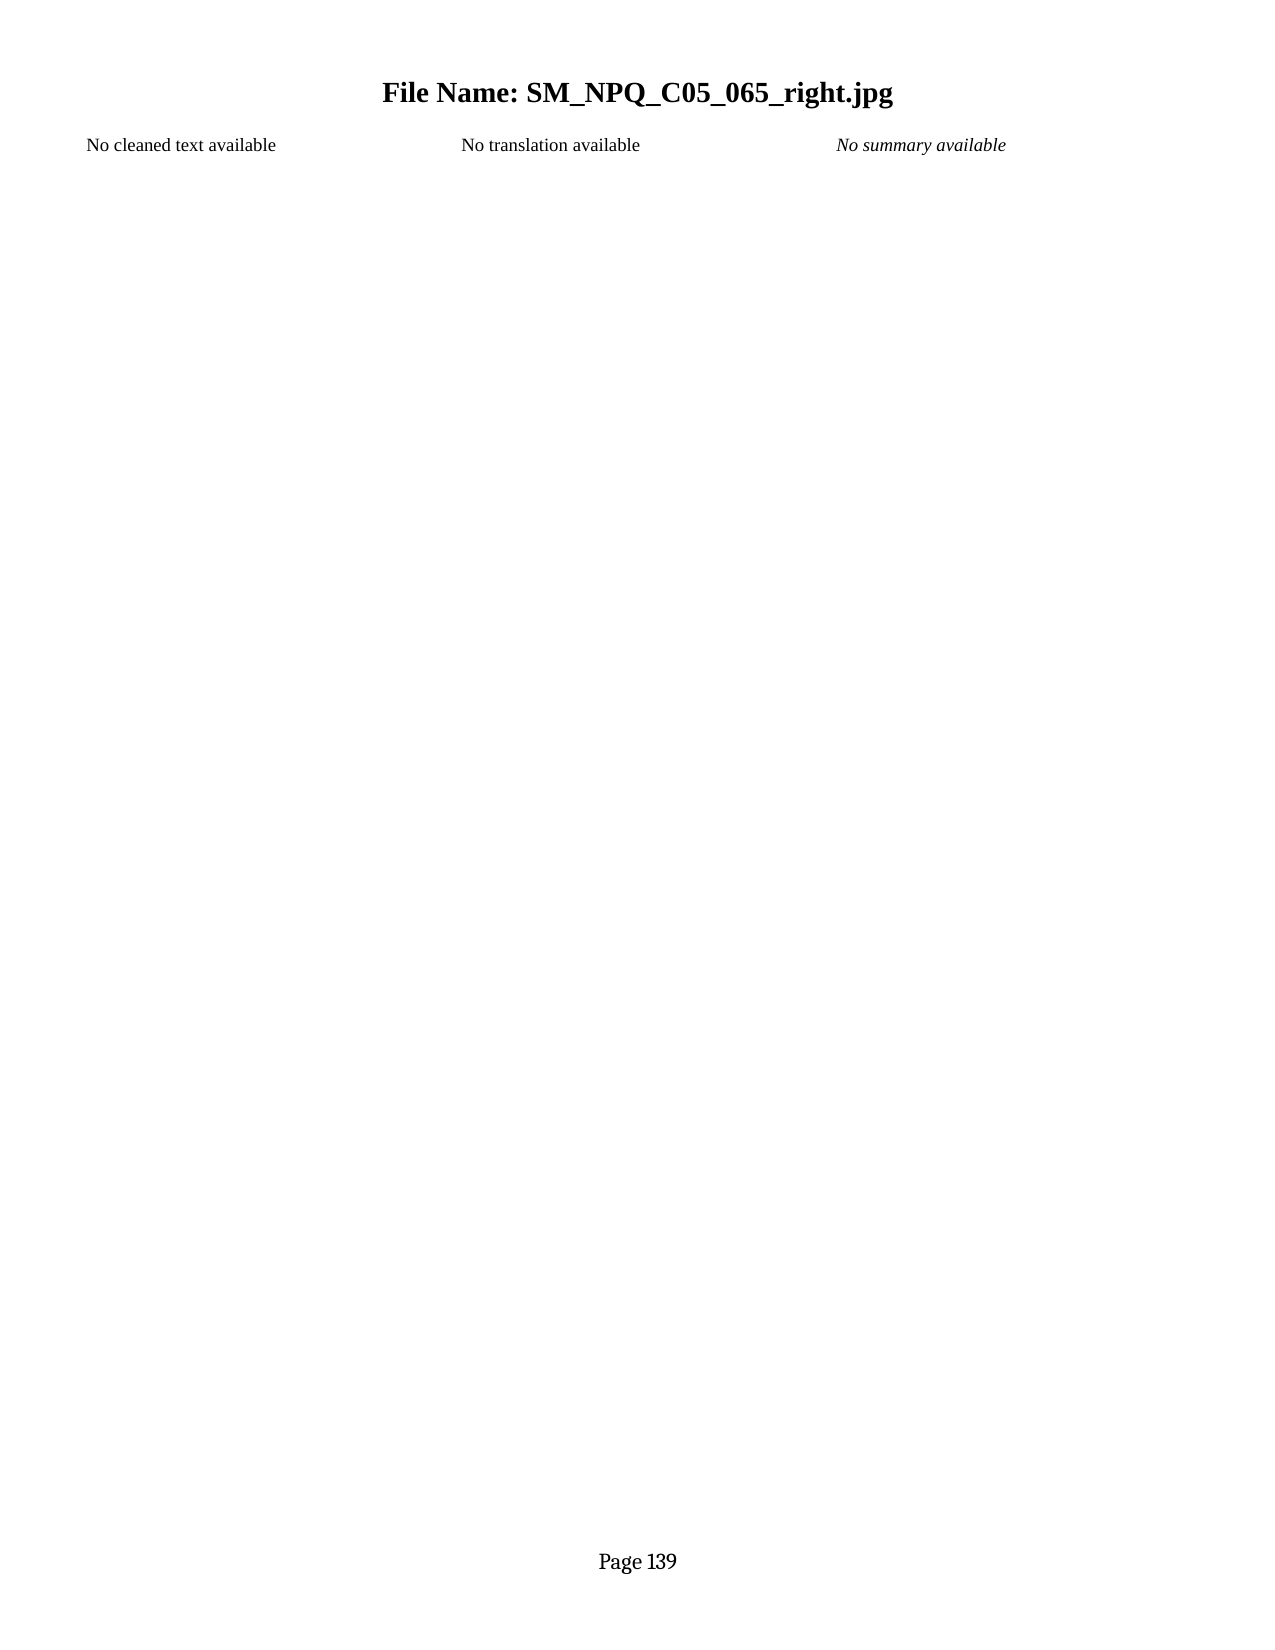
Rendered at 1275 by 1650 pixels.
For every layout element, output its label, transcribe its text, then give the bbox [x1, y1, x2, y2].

table_header No summary available [825, 134, 1200, 175]
table_header No translation available [450, 134, 825, 175]
table_header No cleaned text available [75, 134, 450, 175]
subtitle File Name: SM_NPQ_C05_065_right.jpg [75, 75, 1200, 108]
